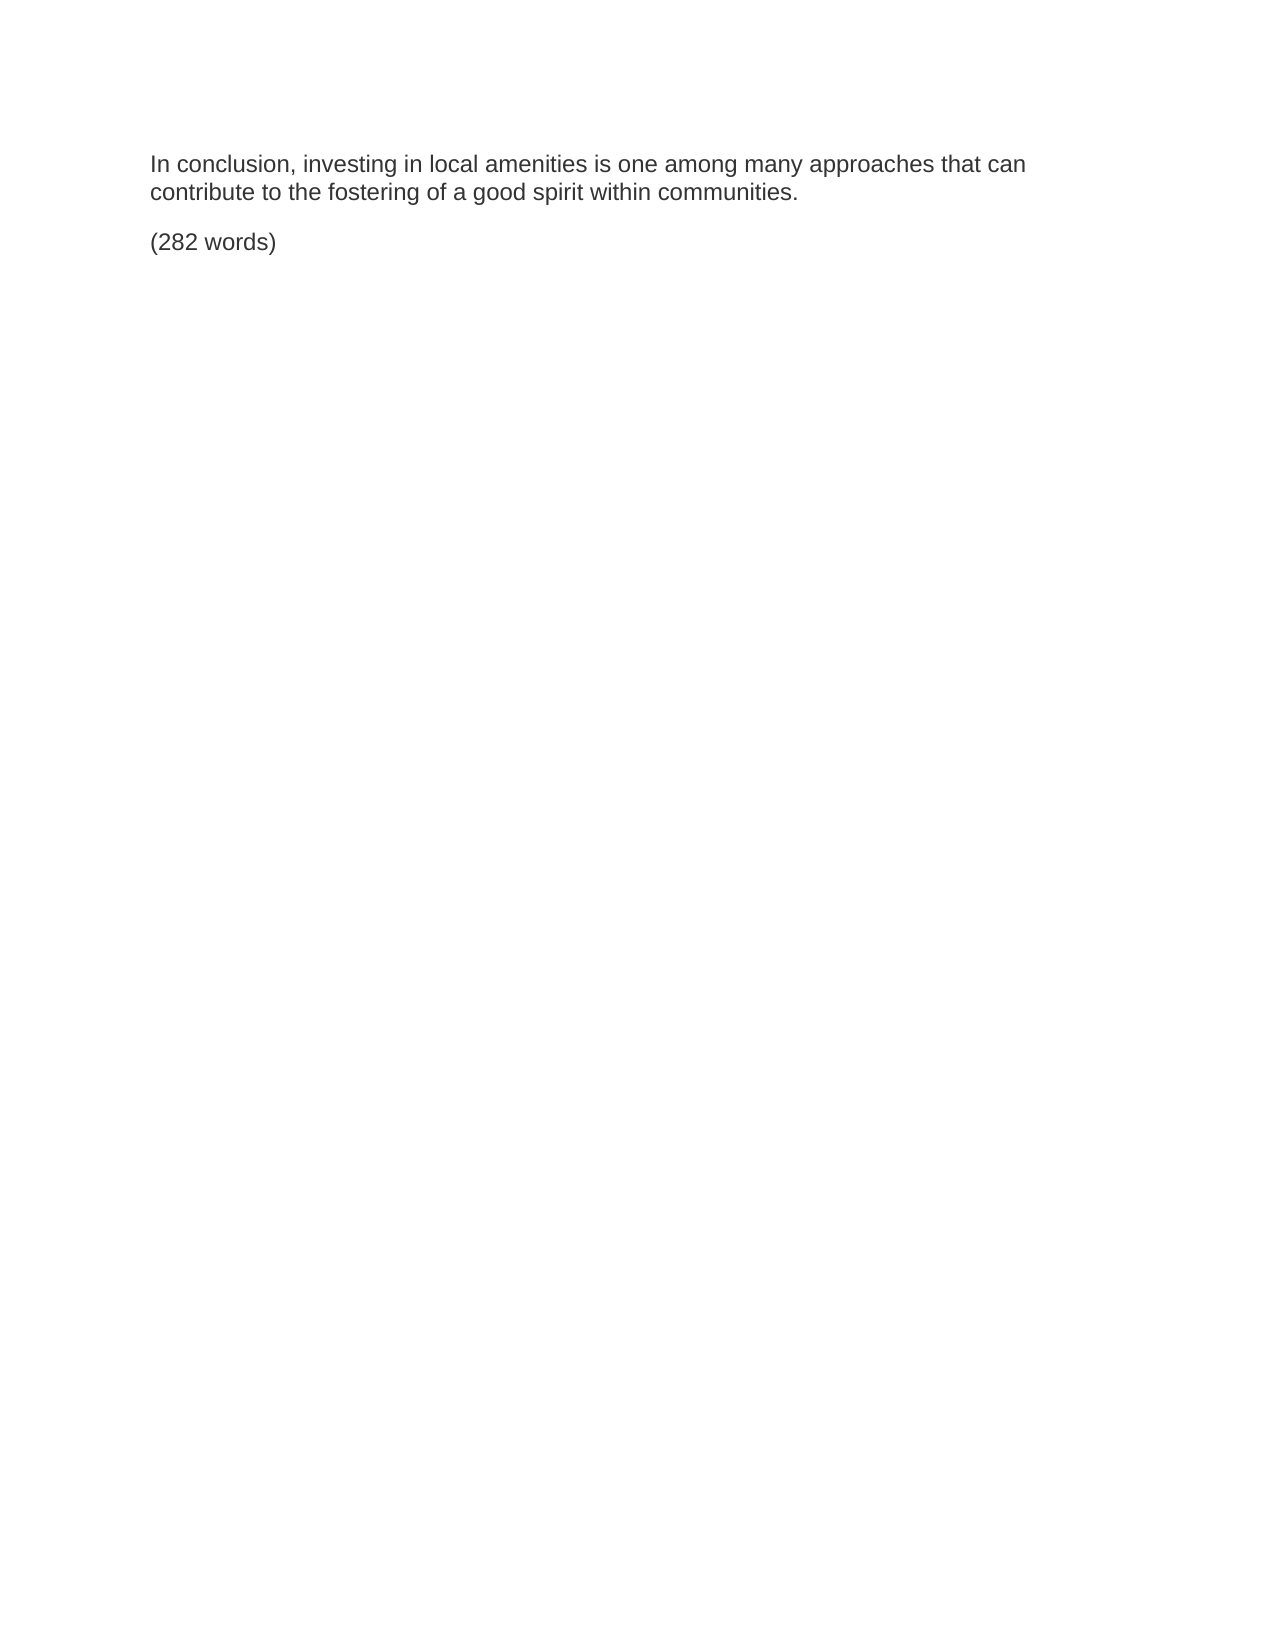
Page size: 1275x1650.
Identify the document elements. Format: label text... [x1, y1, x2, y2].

text (282 words) [150, 228, 1125, 256]
text In conclusion, investing in local amenities is one among many approaches that can contribute to the fostering of a good spirit within communities. [150, 150, 1125, 205]
